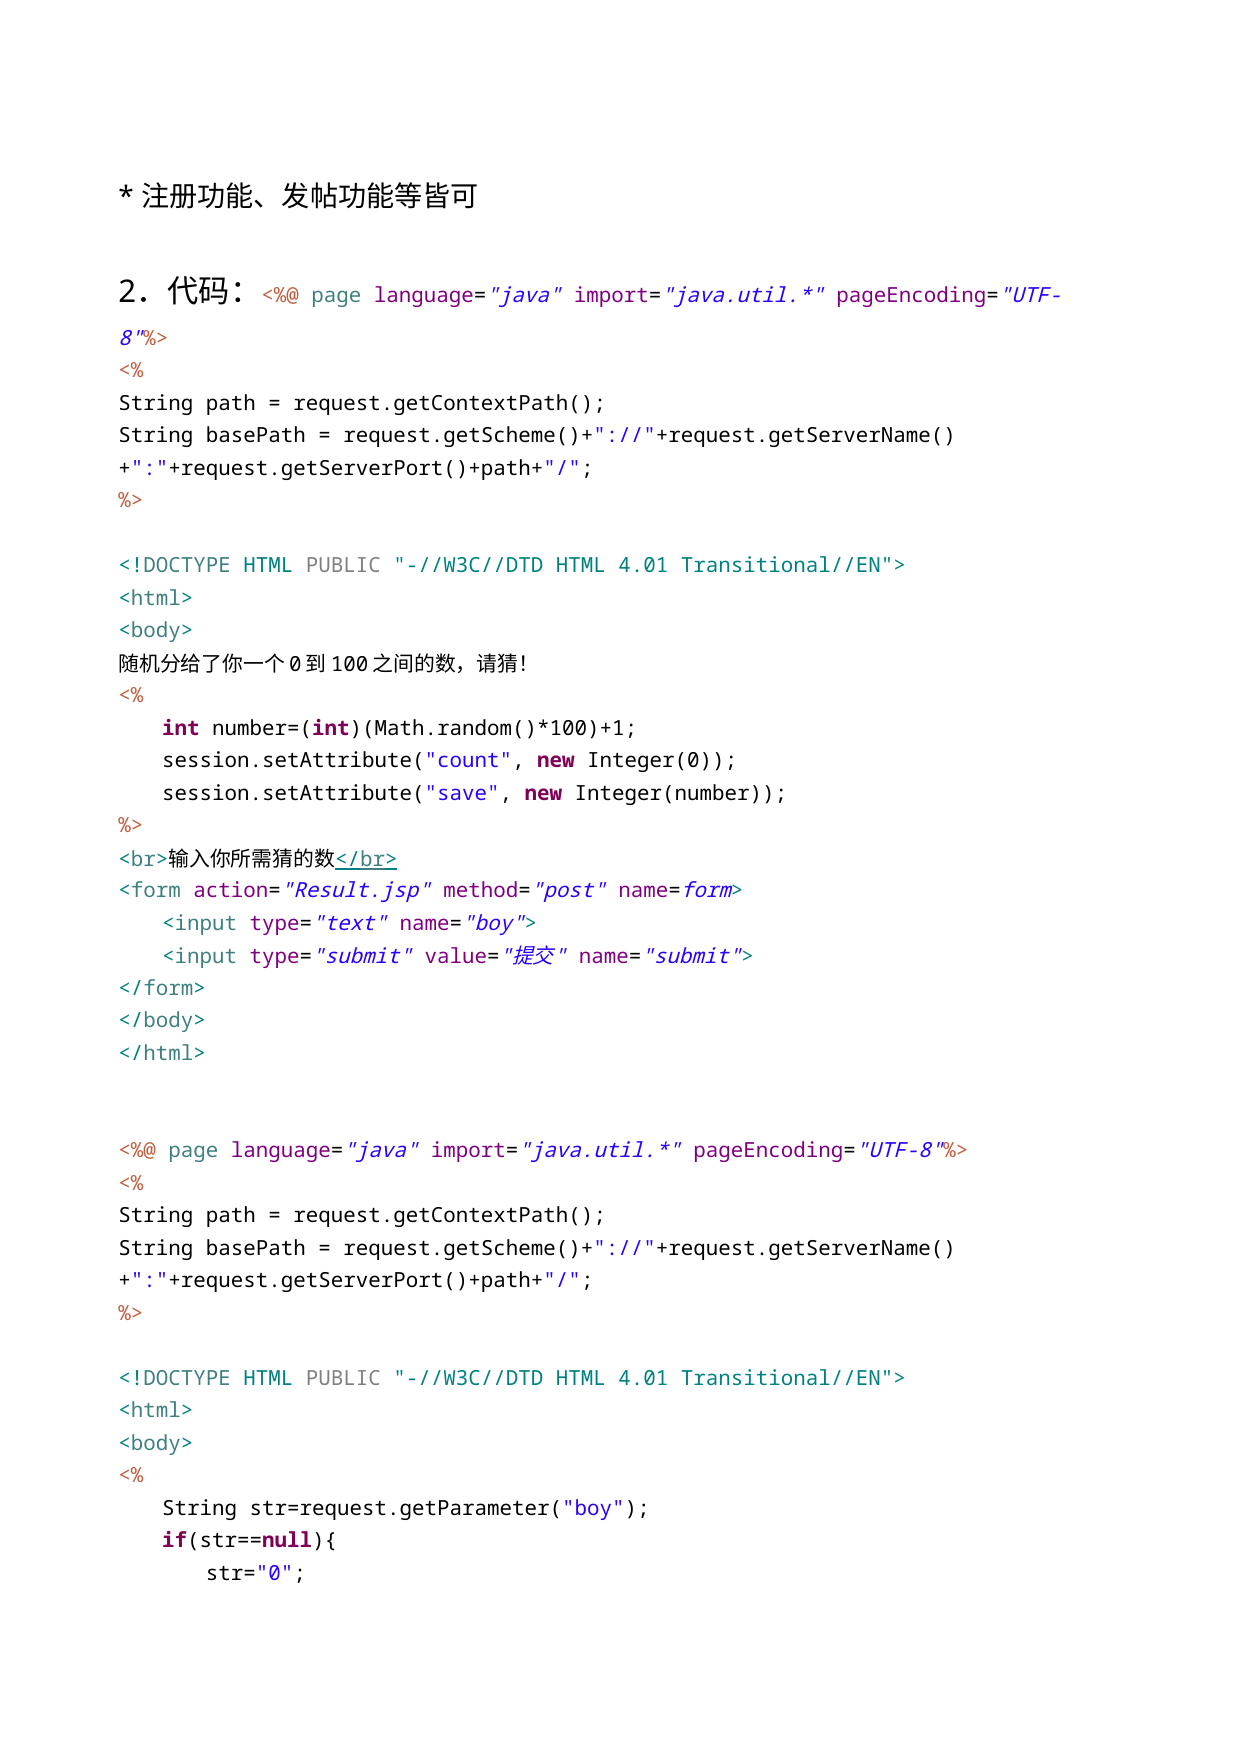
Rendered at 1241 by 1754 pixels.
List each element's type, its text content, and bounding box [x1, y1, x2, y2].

text </form> [118, 971, 1093, 1004]
text <% [118, 679, 1093, 711]
text String basePath = request.getScheme()+"://"+request.getServerName()+":"+request.getServerPort()+path+"/"; [118, 1231, 1093, 1296]
text <% [118, 1459, 1093, 1491]
text </body> [118, 1004, 1093, 1036]
text <br>输入你所需猜的数</br> [118, 841, 1093, 874]
text <input type="submit" value="提交" name="submit"> [118, 939, 1093, 971]
text <html> [118, 1394, 1093, 1426]
text 2．代码：<%@ page language="java" import="java.util.*" pageEncoding="UTF-8"%> [118, 256, 1093, 354]
text if(str==null){ [118, 1524, 1093, 1556]
text <!DOCTYPE HTML PUBLIC "-//W3C//DTD HTML 4.01 Transitional//EN"> [118, 1361, 1093, 1394]
text String str=request.getParameter("boy"); [118, 1491, 1093, 1524]
text String path = request.getContextPath(); [118, 1199, 1093, 1231]
text session.setAttribute("save", new Integer(number)); [118, 776, 1093, 809]
text %> [118, 809, 1093, 841]
text <% [118, 354, 1093, 386]
text <input type="text" name="boy"> [118, 906, 1093, 939]
text <form action="Result.jsp" method="post" name=form> [118, 874, 1093, 906]
text str="0"; [118, 1556, 1093, 1589]
text %> [118, 1296, 1093, 1329]
text <body> [118, 614, 1093, 646]
text String basePath = request.getScheme()+"://"+request.getServerName()+":"+request.getServerPort()+path+"/"; [118, 419, 1093, 484]
text * 注册功能、发帖功能等皆可 [118, 162, 1093, 227]
text 随机分给了你一个0到100之间的数，请猜！ [118, 646, 1093, 679]
text String path = request.getContextPath(); [118, 386, 1093, 419]
text int number=(int)(Math.random()*100)+1; [118, 711, 1093, 744]
text <html> [118, 581, 1093, 614]
text <% [118, 1166, 1093, 1199]
text </html> [118, 1036, 1093, 1069]
text <!DOCTYPE HTML PUBLIC "-//W3C//DTD HTML 4.01 Transitional//EN"> [118, 549, 1093, 581]
text %> [118, 484, 1093, 516]
text session.setAttribute("count", new Integer(0)); [118, 744, 1093, 776]
text <body> [118, 1426, 1093, 1459]
text <%@ page language="java" import="java.util.*" pageEncoding="UTF-8"%> [118, 1134, 1093, 1166]
